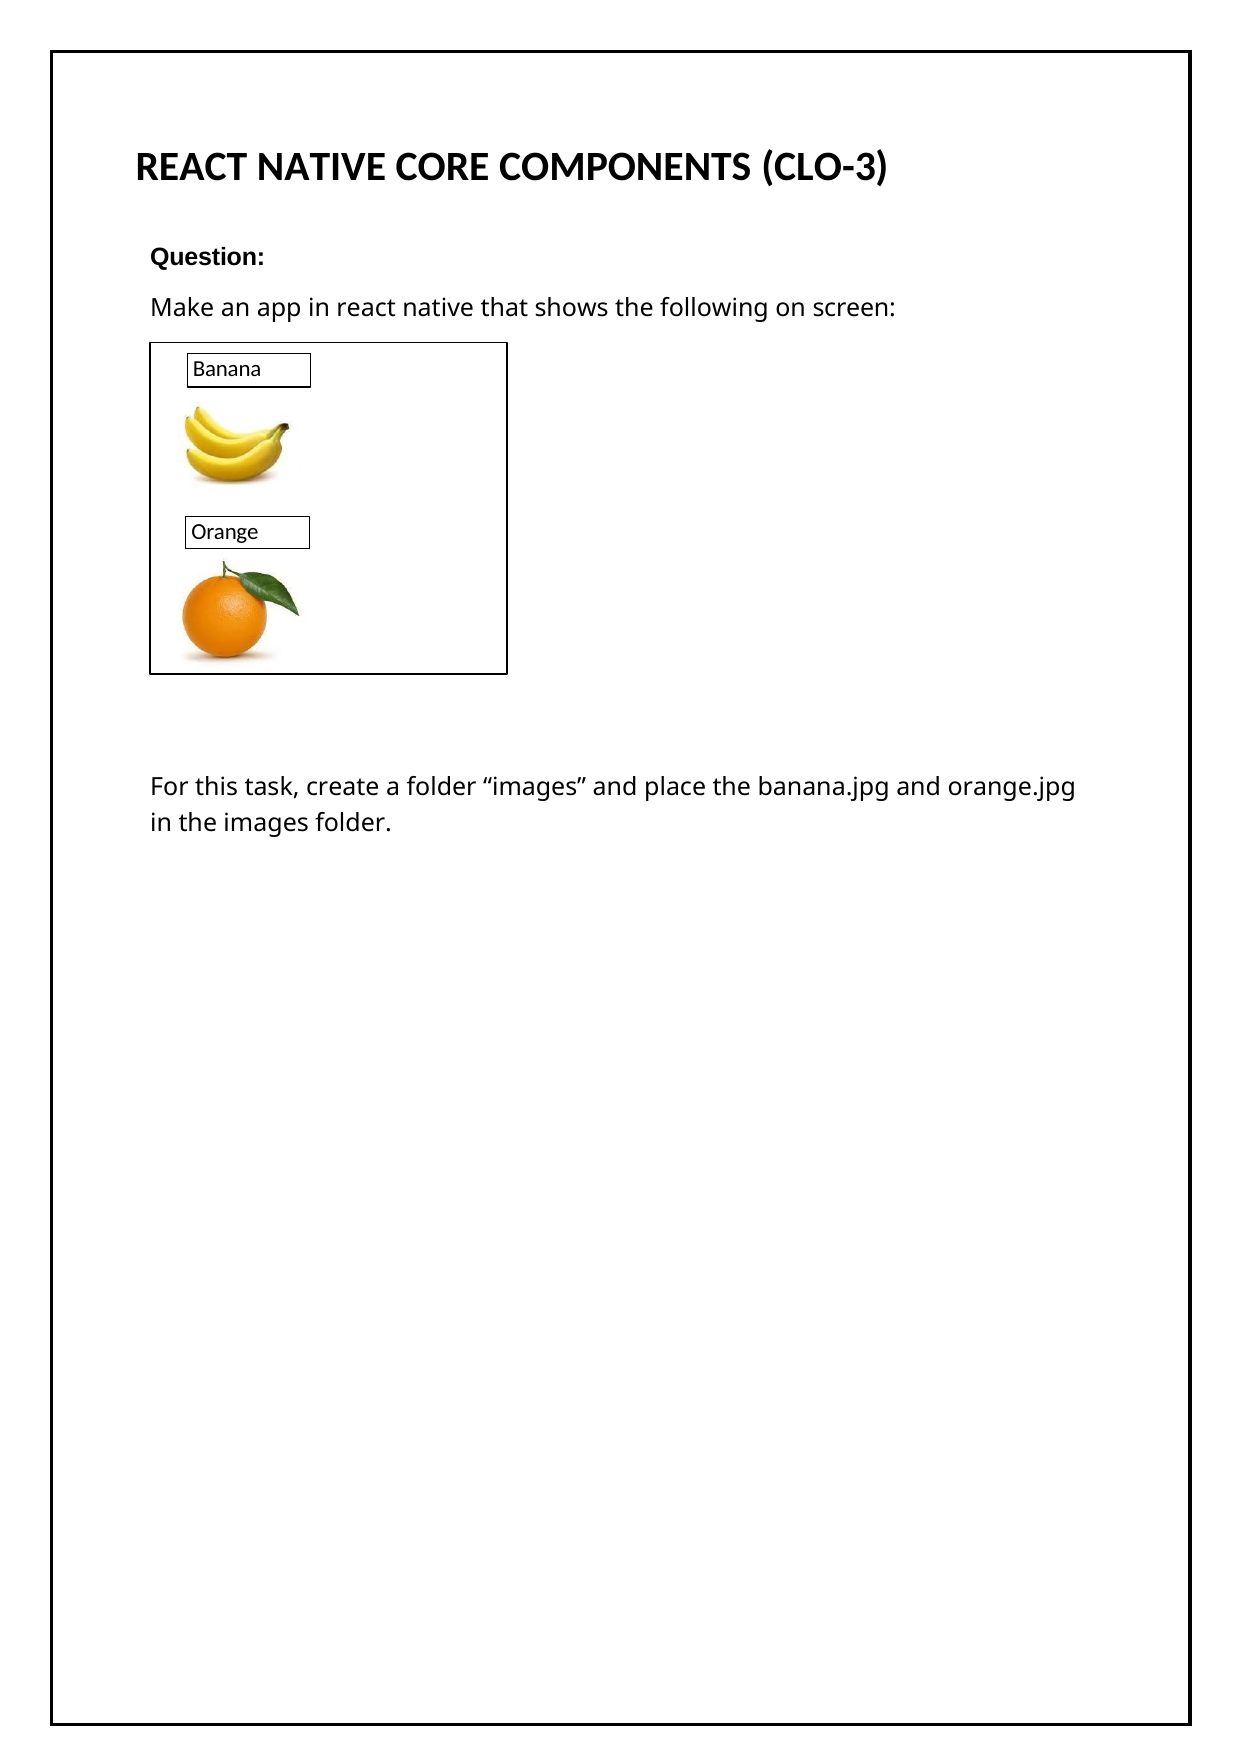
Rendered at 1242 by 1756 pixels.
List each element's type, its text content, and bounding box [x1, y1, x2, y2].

picture [177, 401, 302, 488]
picture [178, 552, 307, 671]
subtitle Question: [150, 242, 1106, 271]
text For this task, create a folder “images” and place the banana.jpg and orange.jpg in the images folder. [150, 768, 1080, 839]
subtitle REACT NATIVE CORE COMPONENTS (CLO-3) [135, 140, 1106, 191]
text Make an app in react native that shows the following on screen: [150, 290, 1106, 324]
